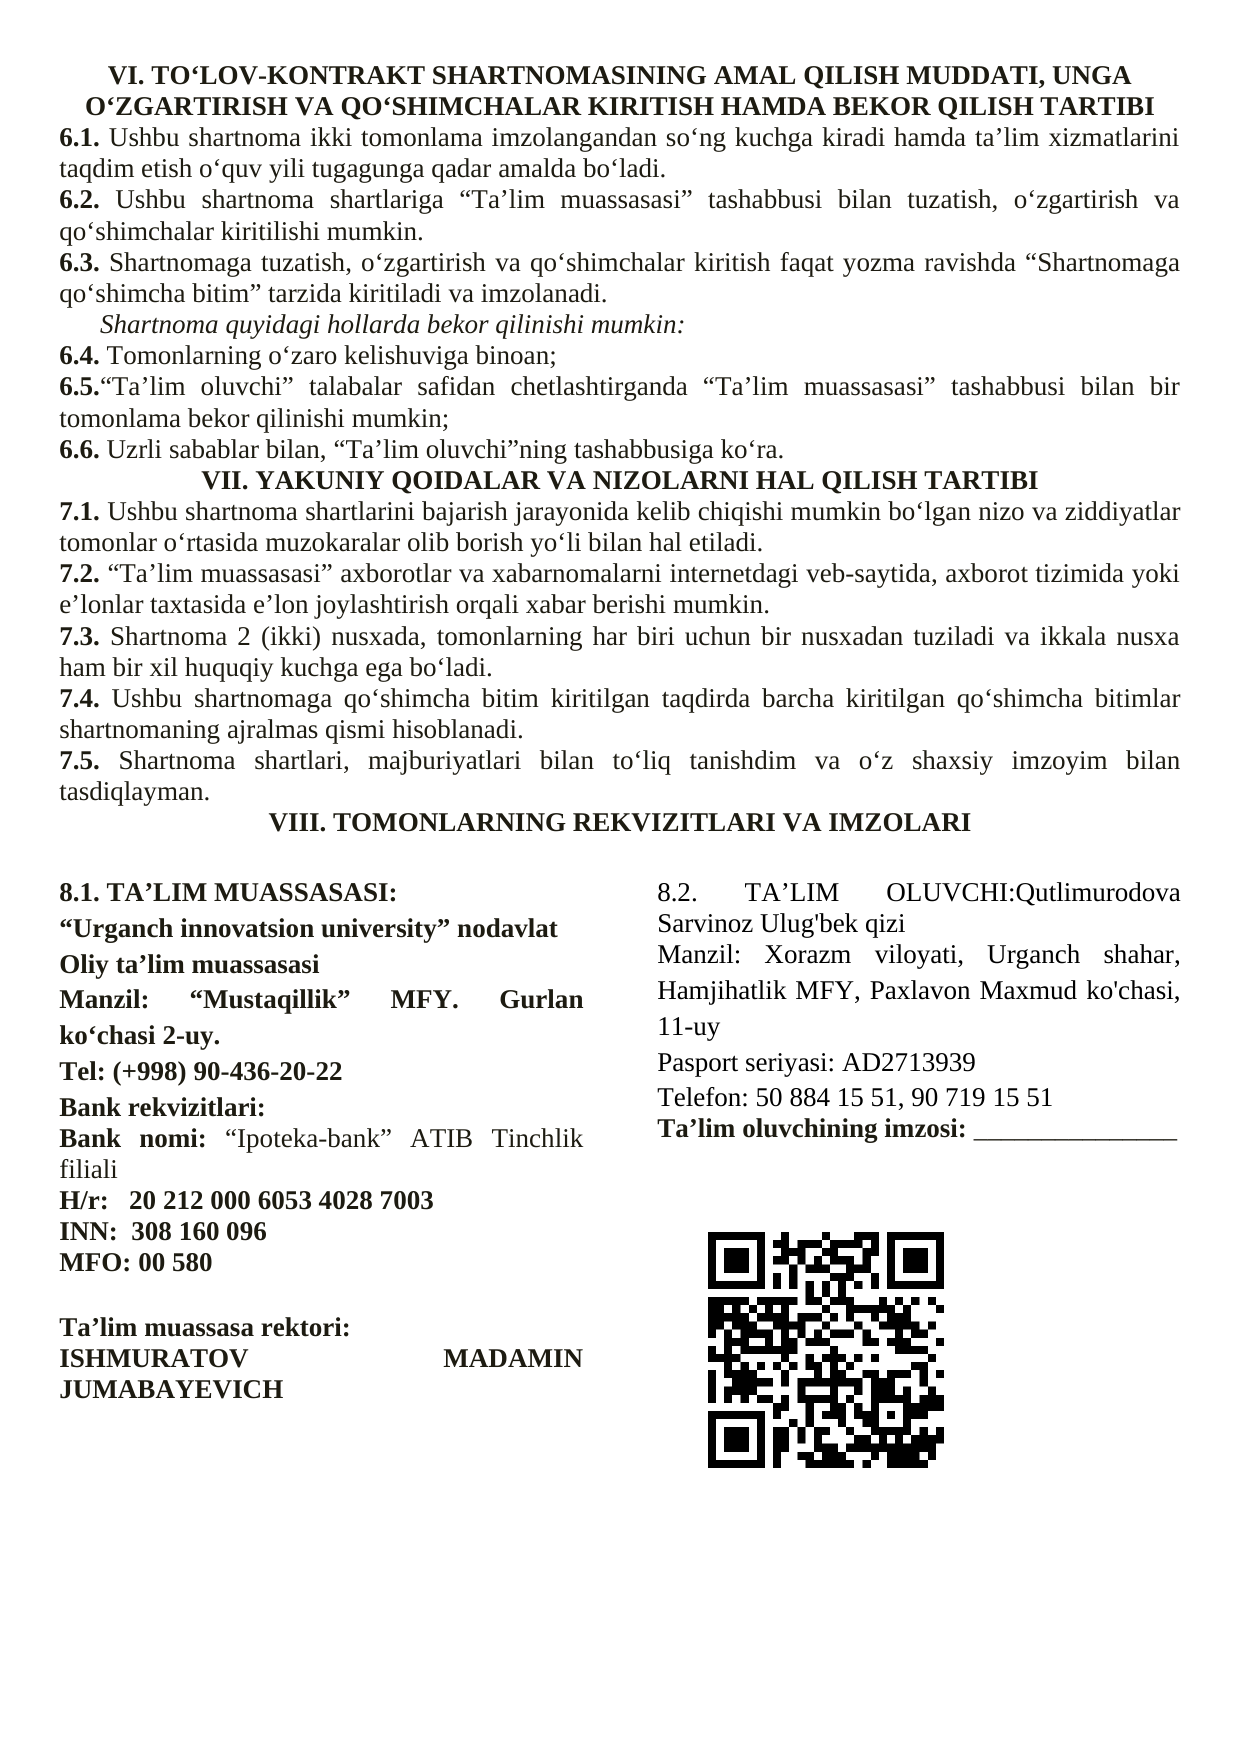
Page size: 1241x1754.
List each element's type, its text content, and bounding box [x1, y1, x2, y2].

text Bank nomi: “Ipoteka-bank” ATIB Tinchlik filiali [59, 1122, 583, 1184]
text 8.1. TA’LIM MUASSASASI: [59, 876, 583, 907]
text 6.1. Ushbu shartnoma ikki tomonlama imzolangandan so‘ng kuchga kiradi hamda ta’lim xizmatlarini taqdim etish o‘quv yili tugagunga qadar amalda bo‘ladi. [59, 121, 1181, 184]
text H/r: 20 212 000 6053 4028 7003 [59, 1184, 583, 1215]
text 6.5.“Ta’lim oluvchi” talabalar safidan chetlashtirganda “Ta’lim muassasasi” tashabbusi bilan bir tomonlama bekor qilinishi mumkin; [59, 371, 1181, 433]
text 7.4. Ushbu shartnomaga qo‘shimcha bitim kiritilgan taqdirda barcha kiritilgan qo‘shimcha bitimlar shartnomaning ajralmas qismi hisoblanadi. [59, 682, 1181, 744]
text ISHMURATOV MADAMIN JUMABAYEVICH [59, 1342, 583, 1404]
text 6.4. Tomonlarning o‘zaro kelishuviga binoan; [59, 339, 1181, 371]
text Telefon: 50 884 15 51, 90 719 15 51 [657, 1081, 1181, 1113]
text VIII. TOMONLARNING REKVIZITLARI VA IMZOLARI [59, 807, 1181, 838]
text Manzil: “Mustaqillik” MFY. Gurlan koʻchasi 2-uy. [59, 983, 583, 1050]
text Manzil: Xorazm viloyati, Urganch shahar, Hamjihatlik MFY, Paxlavon Maxmud ko'chasi, 11-uy [657, 938, 1181, 1041]
text 6.2. Ushbu shartnoma shartlariga “Ta’lim muassasasi” tashabbusi bilan tuzatish, o‘zgartirish va qo‘shimchalar kiritilishi mumkin. [59, 184, 1181, 246]
text 7.3. Shartnoma 2 (ikki) nusxada, tomonlarning har biri uchun bir nusxadan tuziladi va ikkala nusxa ham bir xil huquqiy kuchga ega bo‘ladi. [59, 620, 1181, 682]
text 7.1. Ushbu shartnoma shartlarini bajarish jarayonida kelib chiqishi mumkin bo‘lgan nizo va ziddiyatlar tomonlar o‘rtasida muzokaralar olib borish yo‘li bilan hal etiladi. [59, 495, 1181, 557]
text 8.2. TA’LIM OLUVCHI:Qutlimurodova Sarvinoz Ulug'bek qizi [657, 876, 1181, 938]
text INN: 308 160 096 [59, 1215, 583, 1246]
text 6.3. Shartnomaga tuzatish, o‘zgartirish va qo‘shimchalar kiritish faqat yozma ravishda “Shartnomaga qo‘shimcha bitim” tarzida kiritiladi va imzolanadi. [59, 246, 1181, 308]
text “Urganch innovatsion university” nodavlat Oliy ta’lim muassasasi [59, 912, 583, 979]
text 7.2. “Ta’lim muassasasi” axborotlar va xabarnomalarni internetdagi veb-saytida, axborot tizimida yoki e’lonlar taxtasida e’lon joylashtirish orqali xabar berishi mumkin. [59, 557, 1181, 620]
text Ta’lim oluvchining imzosi: _______________ [657, 1113, 1181, 1144]
text VI. TO‘LOV-KONTRAKT SHARTNOMASINING AMAL QILISH MUDDATI, UNGA O‘ZGARTIRISH VA QO‘SHIMCHALAR KIRITISH HAMDA BEKOR QILISH TARTIBI [59, 59, 1181, 121]
text Bank rekvizitlari: [59, 1091, 583, 1122]
text Ta’lim muassasa rektori: [59, 1311, 583, 1342]
text 7.5. Shartnoma shartlari, majburiyatlari bilan to‘liq tanishdim va o‘z shaxsiy imzoyim bilan tasdiqlayman. [59, 744, 1181, 807]
text 6.6. Uzrli sabablar bilan, “Ta’lim oluvchi”ning tashabbusiga ko‘ra. [59, 433, 1181, 464]
text Tel: (+998) 90-436-20-22 [59, 1055, 583, 1086]
picture [675, 1199, 976, 1500]
text Shartnoma quyidagi hollarda bekor qilinishi mumkin: [59, 308, 1181, 339]
text Pasport seriyasi: AD2713939 [657, 1046, 1181, 1077]
text VII. YAKUNIY QOIDALAR VA NIZOLARNI HAL QILISH TARTIBI [59, 464, 1181, 495]
text MFO: 00 580 [59, 1246, 583, 1277]
